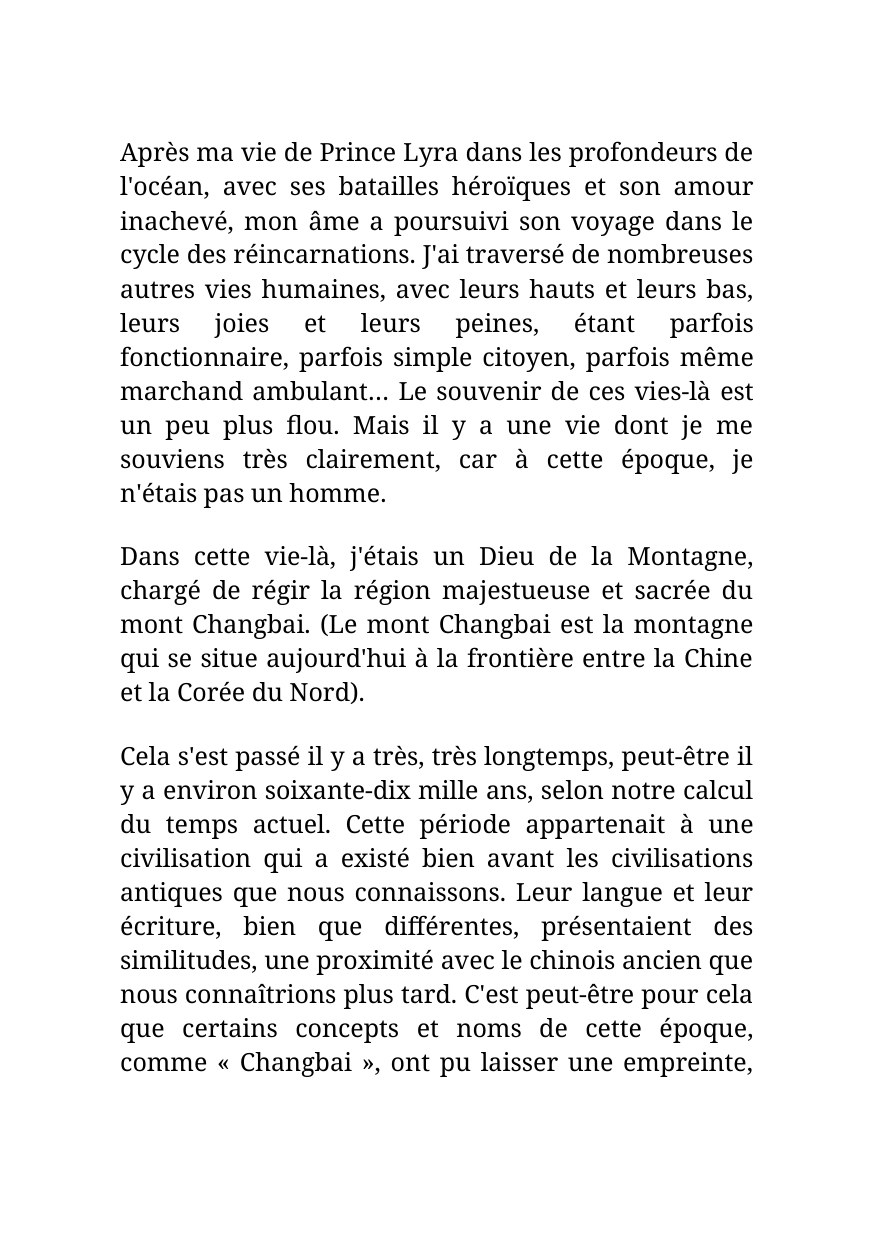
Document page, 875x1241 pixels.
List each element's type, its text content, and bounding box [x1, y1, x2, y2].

text Dans cette vie-là, j'étais un Dieu de la Montagne, chargé de régir la région majestueuse et sacrée du mont Changbai. (Le mont Changbai est la montagne qui se situe aujourd'hui à la frontière entre la Chine et la Corée du Nord). [120, 539, 754, 709]
text Après ma vie de Prince Lyra dans les profondeurs de l'océan, avec ses batailles héroïques et son amour inachevé, mon âme a poursuivi son voyage dans le cycle des réincarnations. J'ai traversé de nombreuses autres vies humaines, avec leurs hauts et leurs bas, leurs joies et leurs peines, étant parfois fonctionnaire, parfois simple citoyen, parfois même marchand ambulant… Le souvenir de ces vies-là est un peu plus flou. Mais il y a une vie dont je me souviens très clairement, car à cette époque, je n'étais pas un homme. [120, 135, 754, 510]
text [120, 738, 754, 1079]
